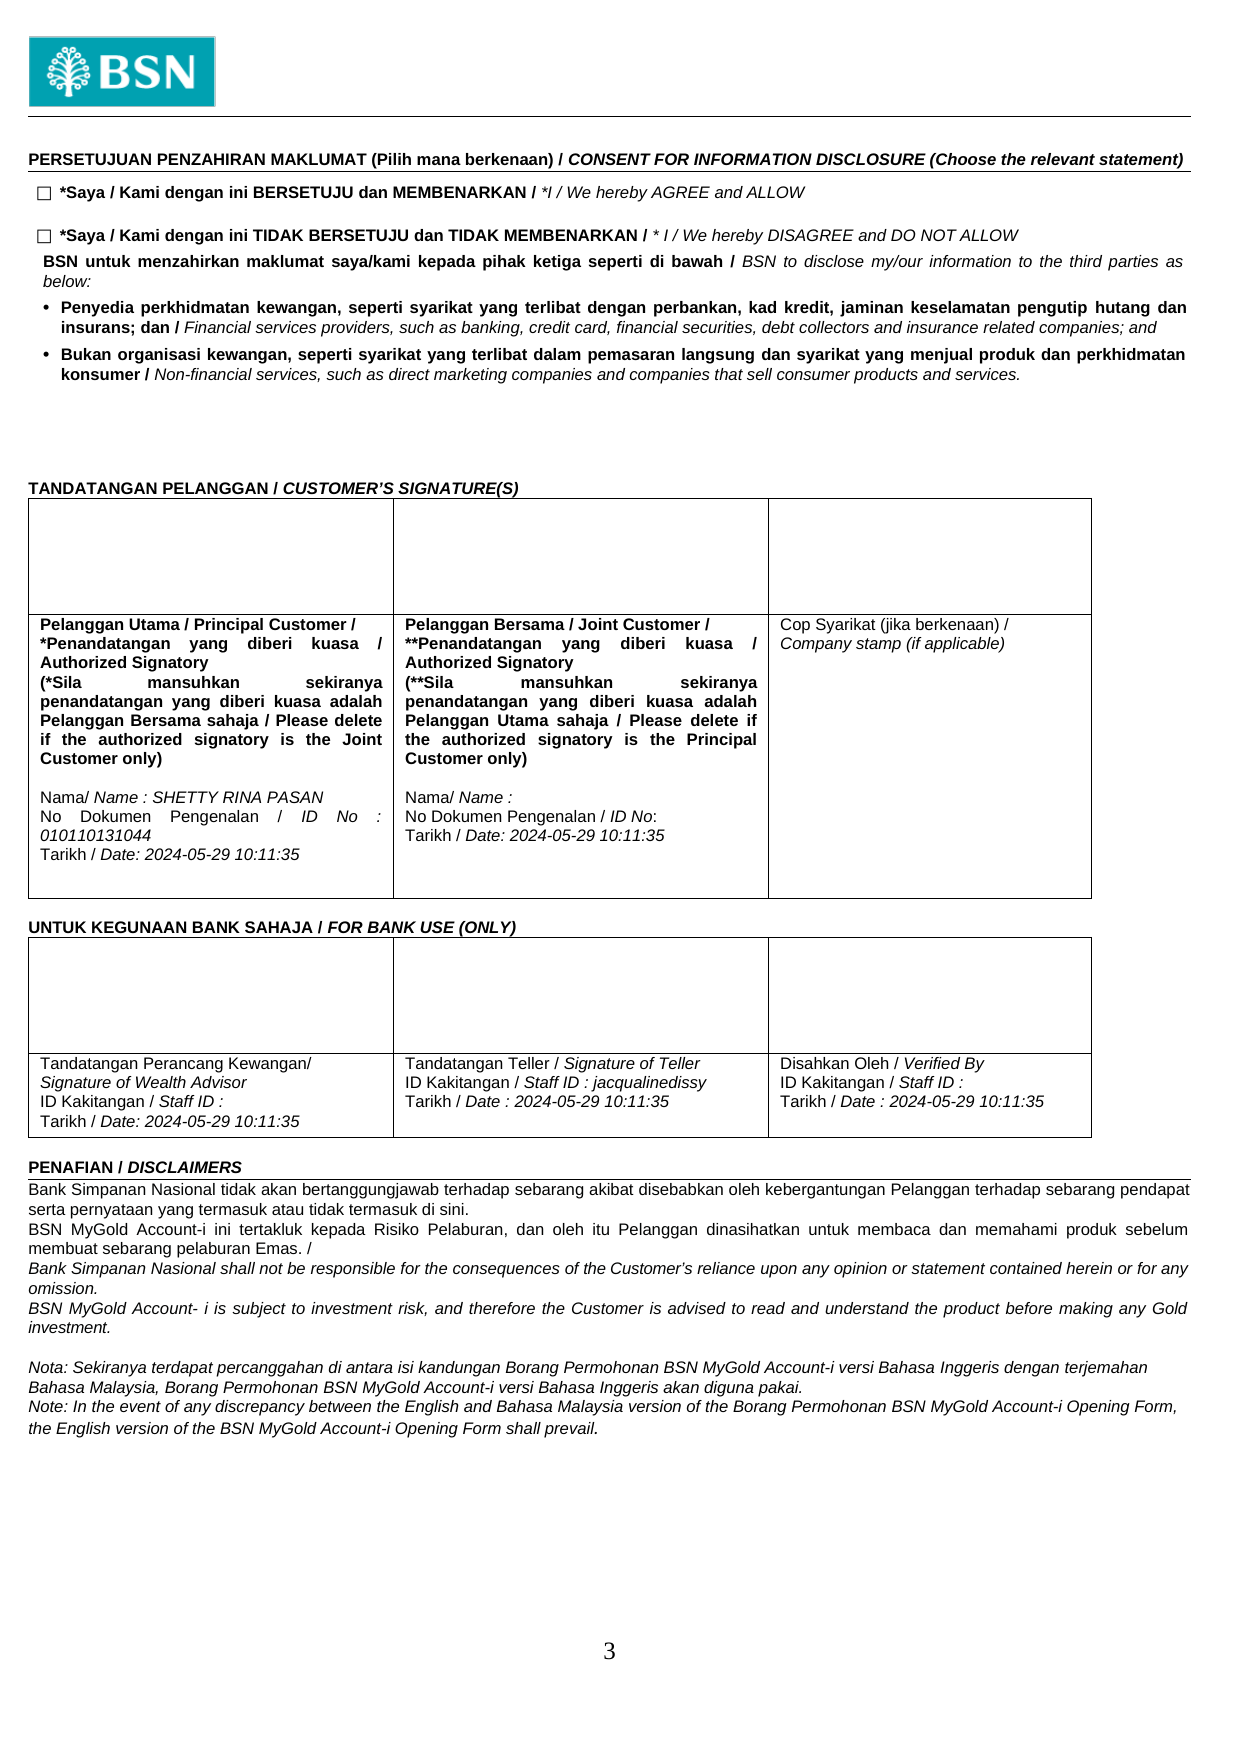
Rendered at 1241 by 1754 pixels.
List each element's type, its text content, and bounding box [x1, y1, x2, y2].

table_cell Pelanggan Bersama / Joint Customer / **Penandatangan yang diberi kuasa / Authorized Signatory (**Sila mansuhkan sekiranya penandatangan yang diberi kuasa adalah Pelanggan Utama sahaja / Please delete if the authorized signatory is the Principal Customer only) Nama/ Name : No Dokumen Pengenalan / ID No: Tarikh / Date: 2024-05-29 10:11:35 [394, 615, 768, 897]
table_cell Pelanggan Utama / Principal Customer / *Penandatangan yang diberi kuasa / Authorized Signatory (*Sila mansuhkan sekiranya penandatangan yang diberi kuasa adalah Pelanggan Bersama sahaja / Please delete if the authorized signatory is the Joint Customer only) Nama/ Name : SHETTY RINA PASAN No Dokumen Pengenalan / ID No : 010110131044 Tarikh / Date: 2024-05-29 10:11:35 [29, 615, 393, 897]
table_header [29, 499, 393, 614]
table_header [394, 499, 768, 614]
table_cell Tandatangan Teller / Signature of Teller ID Kakitangan / Staff ID : jacqualinedissy Tarikh / Date : 2024-05-29 10:11:35 [394, 1054, 768, 1137]
text Note: In the event of any discrepancy between the English and Bahasa Malaysia version of the Borang Permohonan BSN MyGold Account-i Opening Form, the English version of the BSN MyGold Account-i Opening Form shall prevail. [28, 1397, 1187, 1439]
text BSN MyGold Account-i ini tertakluk kepada Risiko Pelaburan, dan oleh itu Pelanggan dinasihatkan untuk membaca dan memahami produk sebelum membuat sebarang pelaburan Emas. / [28, 1219, 1190, 1258]
table_header [29, 938, 393, 1053]
list *Saya / Kami dengan ini BERSETUJU dan MEMBENARKAN / *I / We hereby AGREE and ALLOW [36, 179, 1191, 203]
text BSN untuk menzahirkan maklumat saya/kami kepada pihak ketiga seperti di bawah / BSN to disclose my/our information to the third parties as below: [43, 252, 1187, 291]
text Bank Simpanan Nasional tidak akan bertanggungjawab terhadap sebarang akibat disebabkan oleh kebergantungan Pelanggan terhadap sebarang pendapat serta pernyataan yang termasuk atau tidak termasuk di sini. [28, 1180, 1190, 1219]
text PENAFIAN / DISCLAIMERS [28, 1157, 1191, 1179]
text UNTUK KEGUNAAN BANK SAHAJA / FOR BANK USE (ONLY) [28, 918, 1191, 937]
table_header [394, 938, 768, 1053]
text PERSETUJUAN PENZAHIRAN MAKLUMAT (Pilih mana berkenaan) / CONSENT FOR INFORMATION DISCLOSURE (Choose the relevant statement) [28, 150, 1191, 171]
list Bukan organisasi kewangan, seperti syarikat yang terlibat dalam pemasaran langsung dan syarikat yang menjual produk dan perkhidmatan konsumer / Non-financial services, such as direct marketing companies and companies that sell consumer products and services. [43, 344, 1187, 384]
text Nota: Sekiranya terdapat percanggahan di antara isi kandungan Borang Permohonan BSN MyGold Account-i versi Bahasa Inggeris dengan terjemahan Bahasa Malaysia, Borang Permohonan BSN MyGold Account-i versi Bahasa Inggeris akan diguna pakai. [28, 1358, 1187, 1397]
list *Saya / Kami dengan ini TIDAK BERSETUJU dan TIDAK MEMBENARKAN / * I / We hereby DISAGREE and DO NOT ALLOW [36, 222, 1191, 246]
table_cell Tandatangan Perancang Kewangan/ Signature of Wealth Advisor ID Kakitangan / Staff ID : Tarikh / Date: 2024-05-29 10:11:35 [29, 1054, 393, 1137]
list Penyedia perkhidmatan kewangan, seperti syarikat yang terlibat dengan perbankan, kad kredit, jaminan keselamatan pengutip hutang dan insurans; dan / Financial services providers, such as banking, credit card, financial securities, debt collectors and insurance related companies; and [43, 297, 1187, 337]
table_header [769, 499, 1091, 614]
table_header [769, 938, 1091, 1053]
text BSN MyGold Account- i is subject to investment risk, and therefore the Customer is advised to read and understand the product before making any Gold investment. [28, 1298, 1190, 1337]
table_cell Disahkan Oleh / Verified By ID Kakitangan / Staff ID : Tarikh / Date : 2024-05-29 10:11:35 [769, 1054, 1091, 1137]
text TANDATANGAN PELANGGAN / CUSTOMER’S SIGNATURE(S) [28, 479, 1191, 498]
text Bank Simpanan Nasional shall not be responsible for the consequences of the Customer’s reliance upon any opinion or statement contained herein or for any omission. [28, 1259, 1190, 1298]
picture [28, 30, 227, 114]
table_cell Cop Syarikat (jika berkenaan) / Company stamp (if applicable) [769, 615, 1091, 897]
